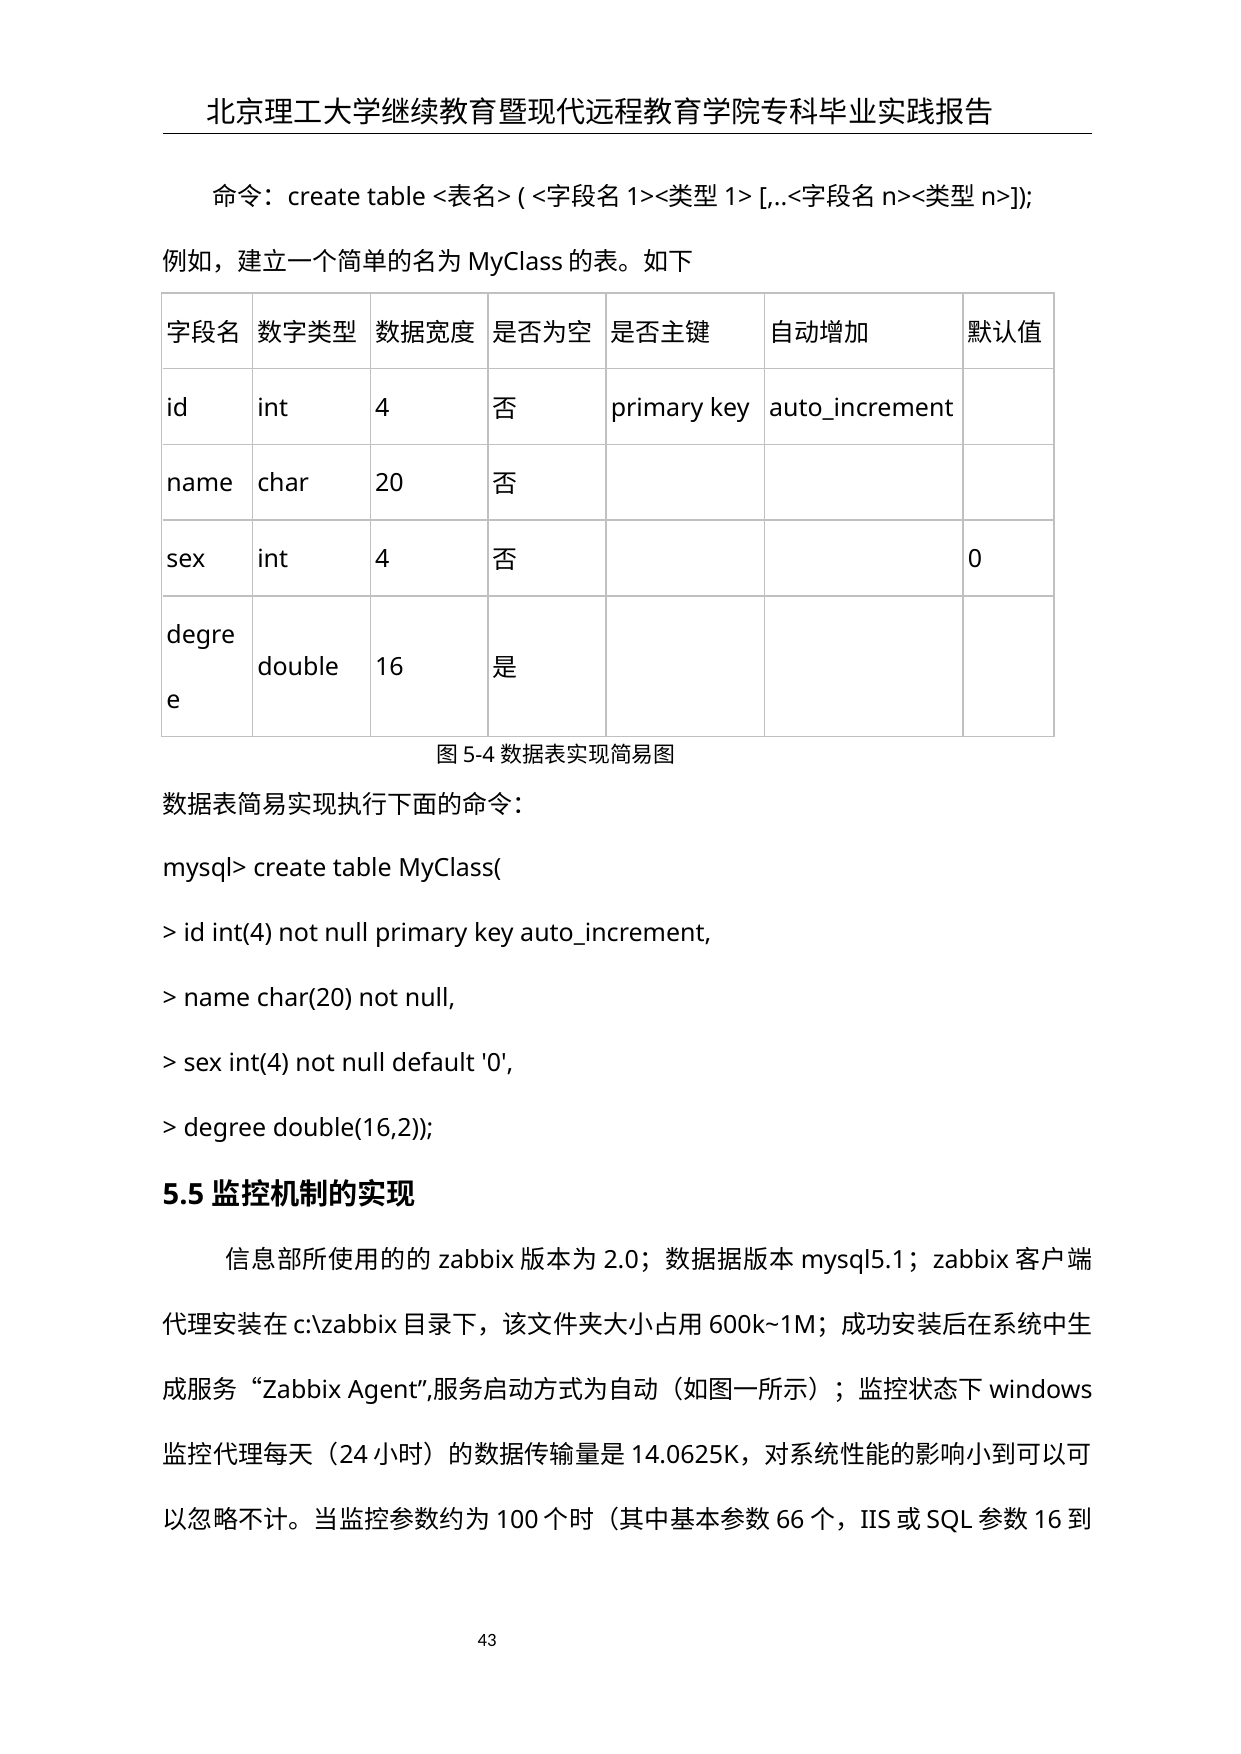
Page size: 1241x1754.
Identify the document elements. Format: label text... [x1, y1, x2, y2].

table_cell int [253, 521, 370, 595]
table_header 是否主键 [607, 294, 764, 368]
table_header 默认值 [964, 294, 1053, 368]
table_cell [607, 597, 764, 736]
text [162, 1225, 1092, 1550]
table_header 字段名 [162, 294, 252, 368]
table_header 是否为空 [489, 294, 605, 368]
text 数据表简易实现执行下面的命令： mysql> create table MyClass( > id int(4) not null primary key auto_increment, > name char(20) not null, > sex int(4) not null default '0', > degree double(16,2)); [162, 770, 1092, 1160]
text 命令：create table <表名> ( <字段名1><类型1> [,..<字段名n><类型n>]); 例如，建立一个简单的名为MyClass的表。如下 [162, 162, 1092, 292]
table_cell degree [162, 596, 252, 736]
table_cell 4 [371, 521, 487, 595]
table_cell primary key [607, 369, 764, 443]
table_cell name [162, 445, 252, 519]
table_cell char [253, 445, 370, 519]
text 5.5 监控机制的实现 [162, 1160, 1092, 1225]
table_cell [607, 445, 764, 519]
table_cell [964, 445, 1053, 519]
table_cell [964, 597, 1053, 736]
table_cell sex [162, 520, 252, 595]
table_cell id [162, 369, 252, 443]
table_header 数字类型 [253, 294, 370, 368]
table_cell [607, 521, 764, 595]
table_cell double [253, 597, 370, 736]
table_cell 是 [489, 597, 605, 736]
table_cell 否 [489, 521, 605, 595]
table_cell [765, 521, 962, 595]
table_cell 否 [489, 445, 605, 519]
table_header 数据宽度 [371, 294, 487, 368]
table_cell 否 [489, 369, 605, 443]
table_cell [765, 445, 962, 519]
table_cell [765, 597, 962, 736]
table_header 自动增加 [765, 294, 962, 368]
table_cell 0 [964, 521, 1053, 595]
text 图 5-4 数据表实现简易图 [162, 737, 1092, 770]
table_cell [964, 369, 1053, 443]
table_cell 16 [371, 597, 487, 736]
table_cell auto_increment [765, 369, 962, 443]
table_cell int [253, 369, 370, 443]
table_cell 20 [371, 445, 487, 519]
table_cell 4 [371, 369, 487, 443]
